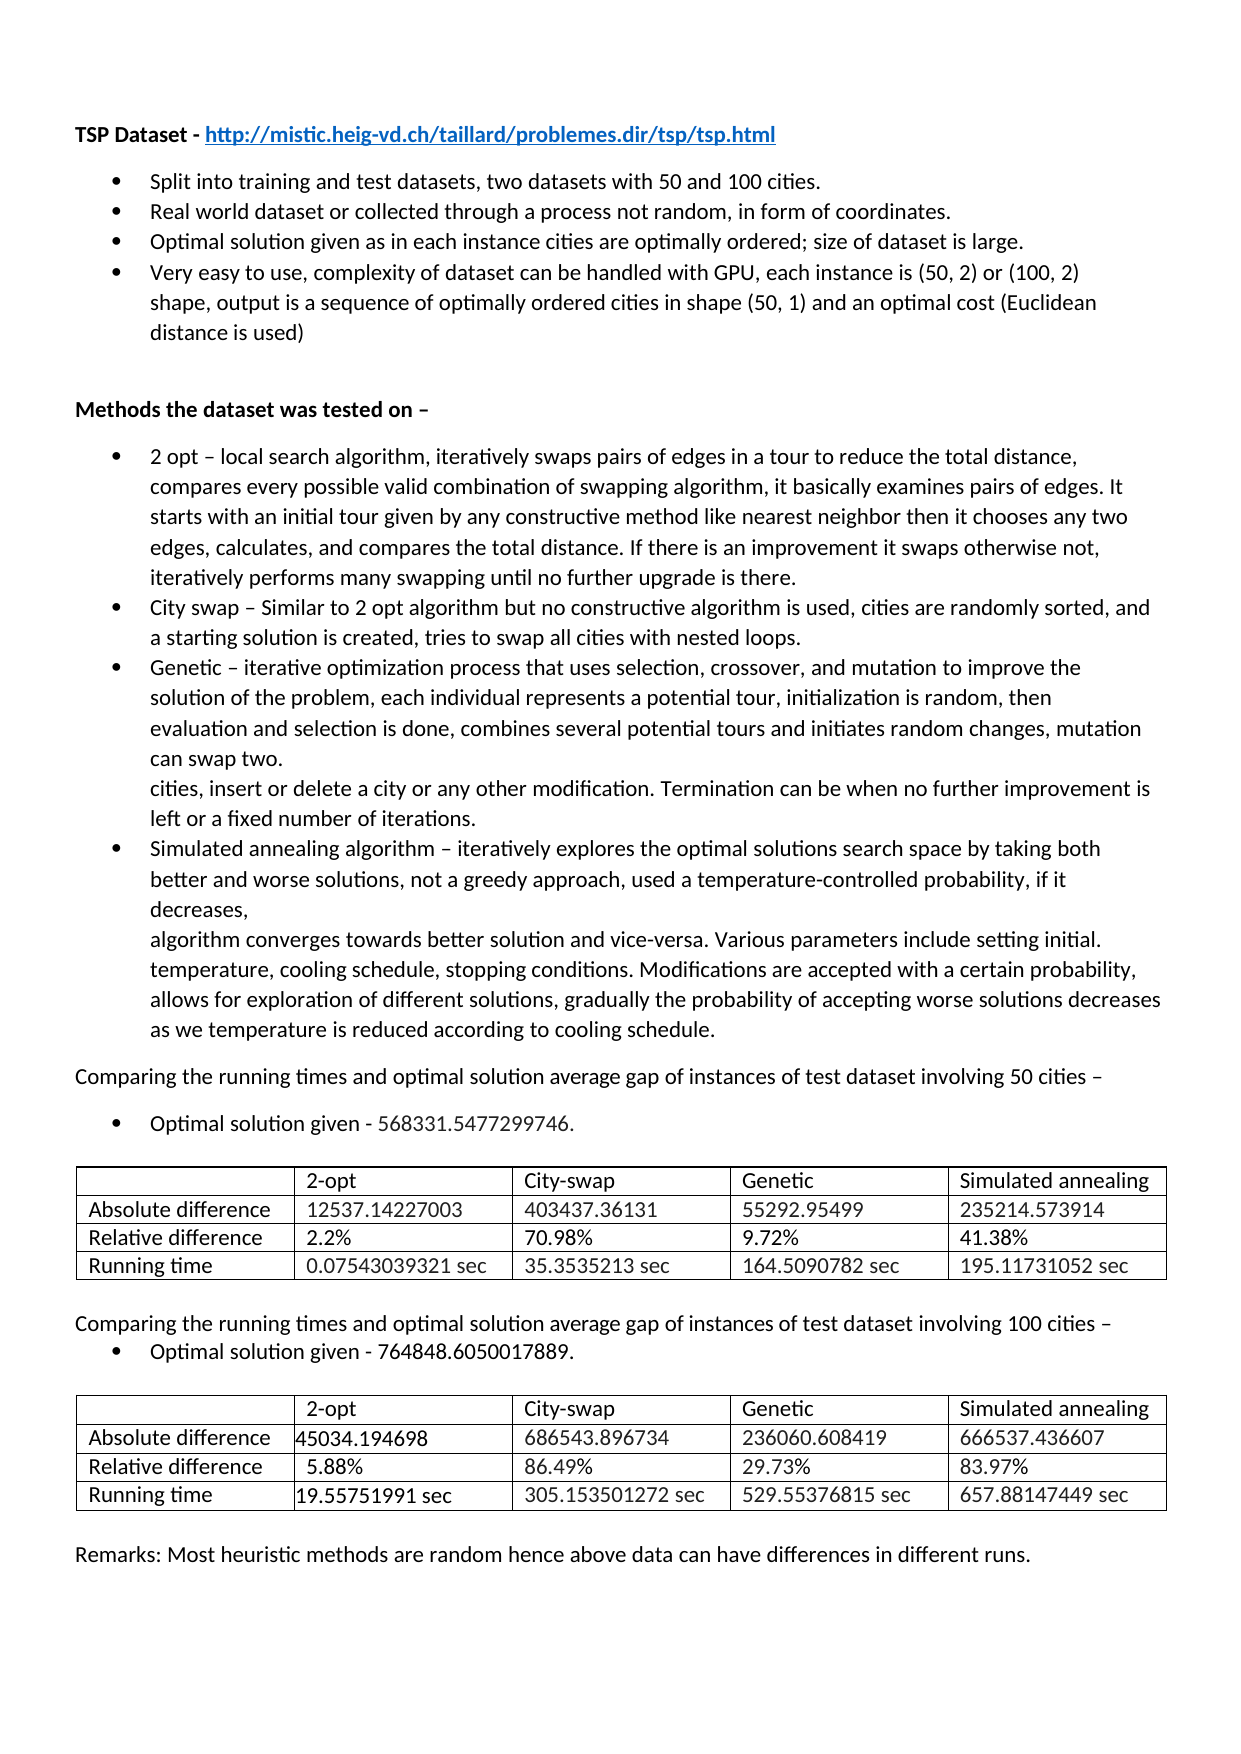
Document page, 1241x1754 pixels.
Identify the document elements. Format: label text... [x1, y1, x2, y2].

table_cell 305.153501272 sec [513, 1482, 730, 1509]
table_cell 41.38% [949, 1224, 1166, 1251]
table_header Simulated annealing [949, 1396, 1166, 1423]
table_cell 70.98% [513, 1224, 730, 1251]
table_cell Relative difference [77, 1454, 294, 1481]
table_cell 55292.95499 [731, 1196, 948, 1223]
list City swap – Similar to 2 opt algorithm but no constructive algorithm is used, cities are randomly sorted, and a starting solution is created, tries to swap all cities with nested loops. [112, 593, 1158, 651]
text Remarks: Most heuristic methods are random hence above data can have differences in different runs. [75, 1540, 1178, 1568]
list Very easy to use, complexity of dataset can be handled with GPU, each instance is (50, 2) or (100, 2) shape, output is a sequence of optimally ordered cities in shape (50, 1) and an optimal cost (Euclidean distance is used) [112, 258, 1142, 346]
table_cell 529.55376815 sec [731, 1482, 948, 1509]
table_header Simulated annealing [949, 1168, 1166, 1195]
table_header [77, 1396, 294, 1423]
text TSP Dataset - http://mistic.heig-vd.ch/taillard/problemes.dir/tsp/tsp.html [75, 120, 1178, 148]
table_cell 235214.573914 [949, 1196, 1166, 1223]
table_cell Running time [77, 1482, 294, 1509]
table_cell 686543.896734 [513, 1425, 730, 1453]
table_cell 86.49% [513, 1454, 730, 1481]
table_cell 666537.436607 [949, 1425, 1166, 1453]
list Simulated annealing algorithm – iteratively explores the optimal solutions search space by taking both better and worse solutions, not a greedy approach, used a temperature-controlled probability, if it decreases, [112, 834, 1160, 923]
text Comparing the running times and optimal solution average gap of instances of test dataset involving 50 cities – [75, 1062, 1178, 1091]
list Optimal solution given - 764848.6050017889. [112, 1337, 1178, 1365]
list Real world dataset or collected through a process not random, in form of coordinates. [112, 197, 1178, 225]
table_cell 0.07543039321 sec [295, 1252, 512, 1279]
list 2 opt – local search algorithm, iteratively swaps pairs of edges in a tour to reduce the total distance, compares every possible valid combination of swapping algorithm, it basically examines pairs of edges. It starts with an initial tour given by any constructive method like nearest neighbor then it chooses any two edges, calculates, and compares the total distance. If there is an improvement it swaps otherwise not, [112, 442, 1136, 561]
table_cell 12537.14227003 [295, 1196, 512, 1223]
table_header Genetic [731, 1396, 948, 1423]
table_cell 5.88% [295, 1454, 512, 1481]
text Comparing the running times and optimal solution average gap of instances of test dataset involving 100 cities – [75, 1309, 1178, 1337]
table_cell Absolute difference [77, 1196, 294, 1223]
table_header City-swap [513, 1168, 730, 1195]
table_cell Relative difference [77, 1224, 294, 1251]
text algorithm converges towards better solution and vice-versa. Various parameters include setting initial. [150, 925, 1178, 953]
list Optimal solution given - 568331.5477299746. [112, 1109, 1178, 1137]
table_cell 29.73% [731, 1454, 948, 1481]
list Genetic – iterative optimization process that uses selection, crossover, and mutation to improve the solution of the problem, each individual represents a potential tour, initialization is random, then evaluation and selection is done, combines several potential tours and initiates random changes, mutation can swap two. [112, 653, 1151, 772]
table_header 2-opt [295, 1396, 512, 1423]
table_cell 164.5090782 sec [731, 1252, 948, 1279]
text iteratively performs many swapping until no further upgrade is there. [150, 563, 1178, 591]
table_cell 657.88147449 sec [949, 1482, 1166, 1509]
table_header [77, 1168, 294, 1195]
subtitle Methods the dataset was tested on – [75, 395, 1178, 423]
table_header Genetic [731, 1168, 948, 1195]
table_header City-swap [513, 1396, 730, 1423]
table_cell 195.11731052 sec [949, 1252, 1166, 1279]
table_cell 403437.36131 [513, 1196, 730, 1223]
table_cell Running time [77, 1252, 294, 1279]
list Optimal solution given as in each instance cities are optimally ordered; size of dataset is large. [112, 227, 1178, 255]
table_cell 35.3535213 sec [513, 1252, 730, 1279]
text cities, insert or delete a city or any other modification. Termination can be when no further improvement is left or a fixed number of iterations. [150, 774, 1170, 832]
list Split into training and test datasets, two datasets with 50 and 100 cities. [112, 167, 1178, 195]
table_cell 236060.608419 [731, 1425, 948, 1453]
table_cell Absolute difference [77, 1425, 294, 1453]
table_header 2-opt [295, 1168, 512, 1195]
table_cell 83.97% [949, 1454, 1166, 1481]
table_cell 2.2% [295, 1224, 512, 1251]
table_cell 9.72% [731, 1224, 948, 1251]
text temperature, cooling schedule, stopping conditions. Modifications are accepted with a certain probability, allows for exploration of different solutions, gradually the probability of accepting worse solutions decreases as we temperature is reduced according to cooling schedule. [150, 955, 1170, 1044]
